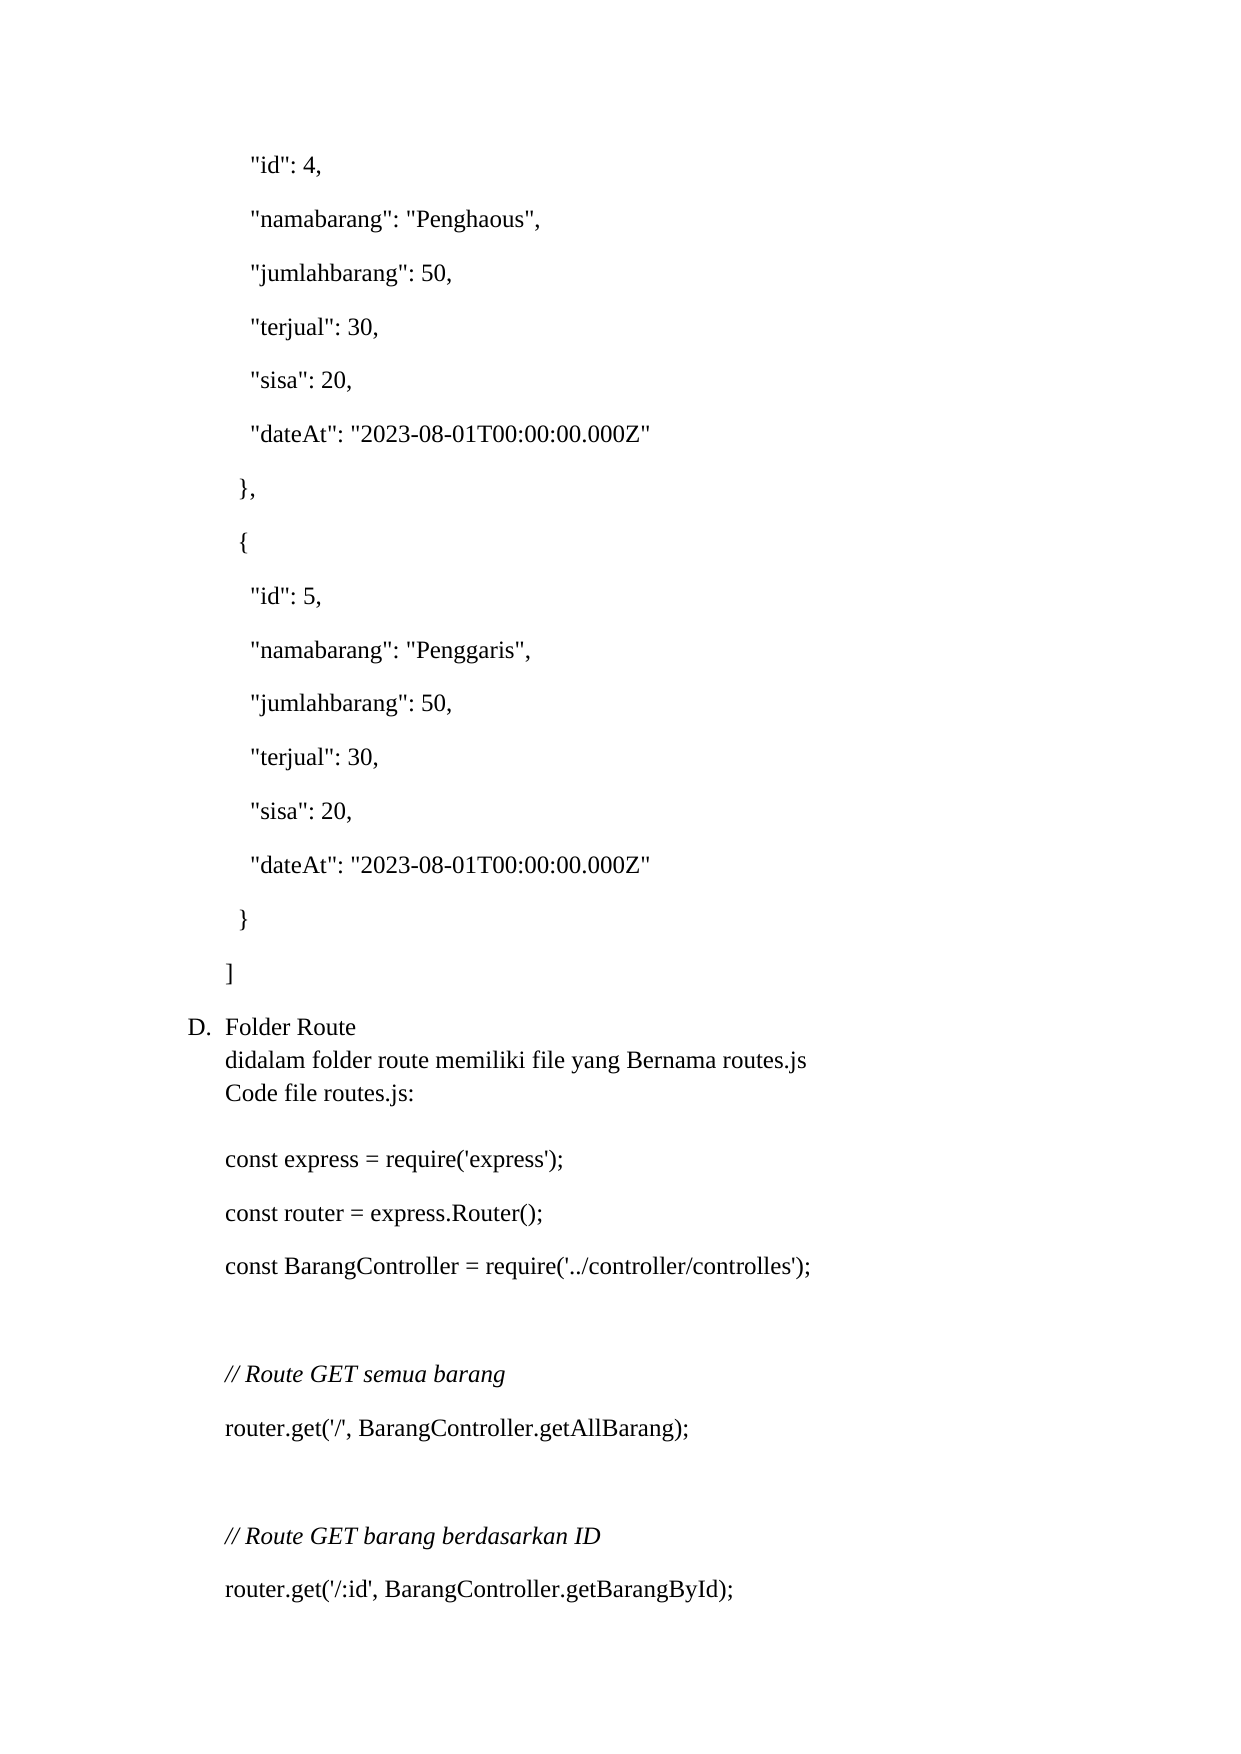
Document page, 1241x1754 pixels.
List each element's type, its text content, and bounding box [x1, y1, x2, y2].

text "jumlahbarang": 50, [225, 688, 1090, 717]
text router.get('/', BarangController.getAllBarang); [225, 1413, 1090, 1442]
text // Route GET barang berdasarkan ID [225, 1521, 1090, 1549]
text const router = express.Router(); [225, 1198, 1090, 1226]
text "id": 5, [225, 581, 1090, 609]
text const BarangController = require('../controller/controlles'); [225, 1251, 1090, 1280]
text "terjual": 30, [225, 312, 1090, 340]
text }, [225, 473, 1090, 502]
text "sisa": 20, [225, 365, 1090, 394]
text "namabarang": "Penghaous", [225, 204, 1090, 233]
text // Route GET semua barang [225, 1359, 1090, 1388]
text router.get('/:id', BarangController.getBarangById); [225, 1574, 1090, 1603]
text ] [225, 958, 1090, 987]
text { [225, 527, 1090, 556]
text "sisa": 20, [225, 796, 1090, 825]
text "dateAt": "2023-08-01T00:00:00.000Z" [225, 850, 1090, 879]
text "namabarang": "Penggaris", [225, 635, 1090, 663]
text "id": 4, [225, 150, 1090, 179]
text "dateAt": "2023-08-01T00:00:00.000Z" [225, 419, 1090, 448]
text "jumlahbarang": 50, [225, 258, 1090, 286]
list Folder Route didalam folder route memiliki file yang Bernama routes.js Code file routes.js: const express = require('express'); [187, 1012, 1090, 1172]
text "terjual": 30, [225, 742, 1090, 771]
text } [225, 904, 1090, 933]
